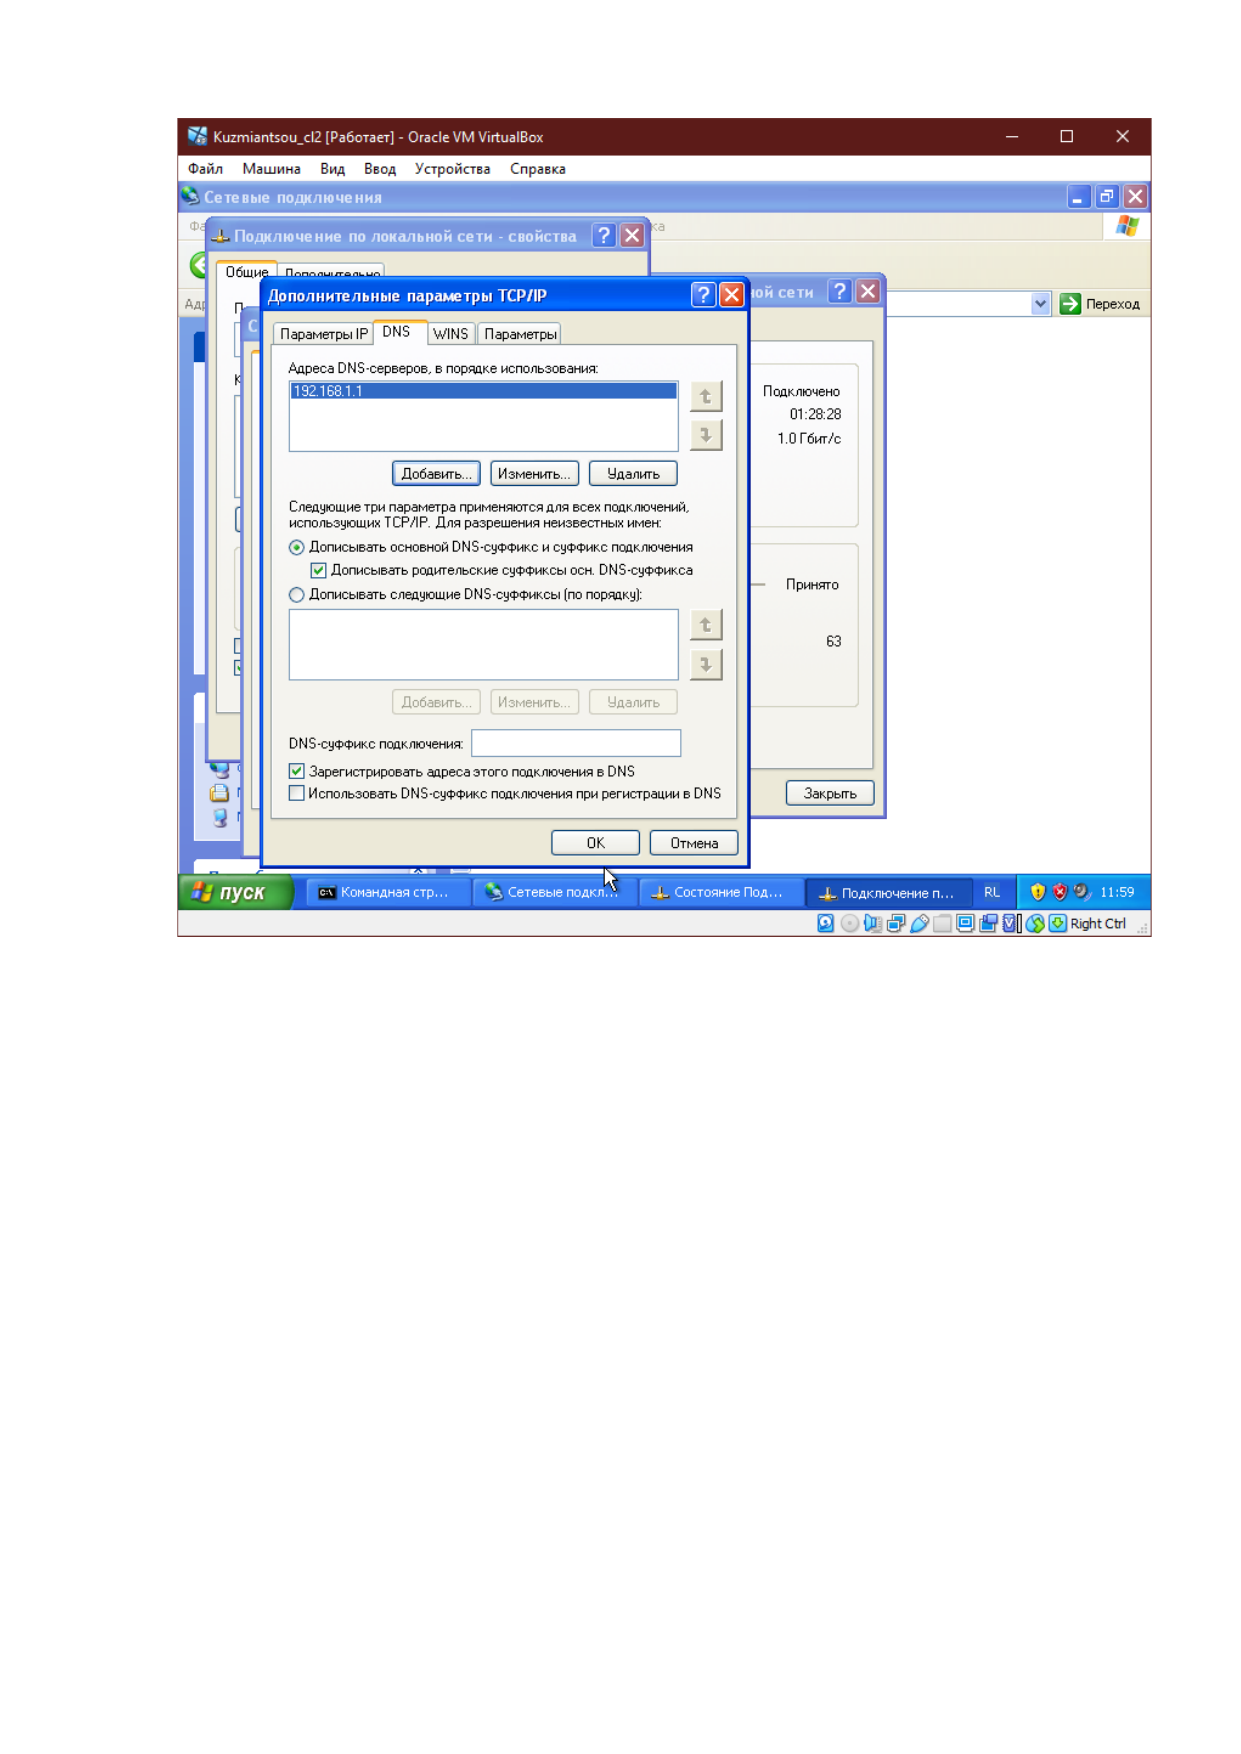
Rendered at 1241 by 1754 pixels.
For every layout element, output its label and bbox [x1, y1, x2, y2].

picture [177, 118, 1152, 937]
